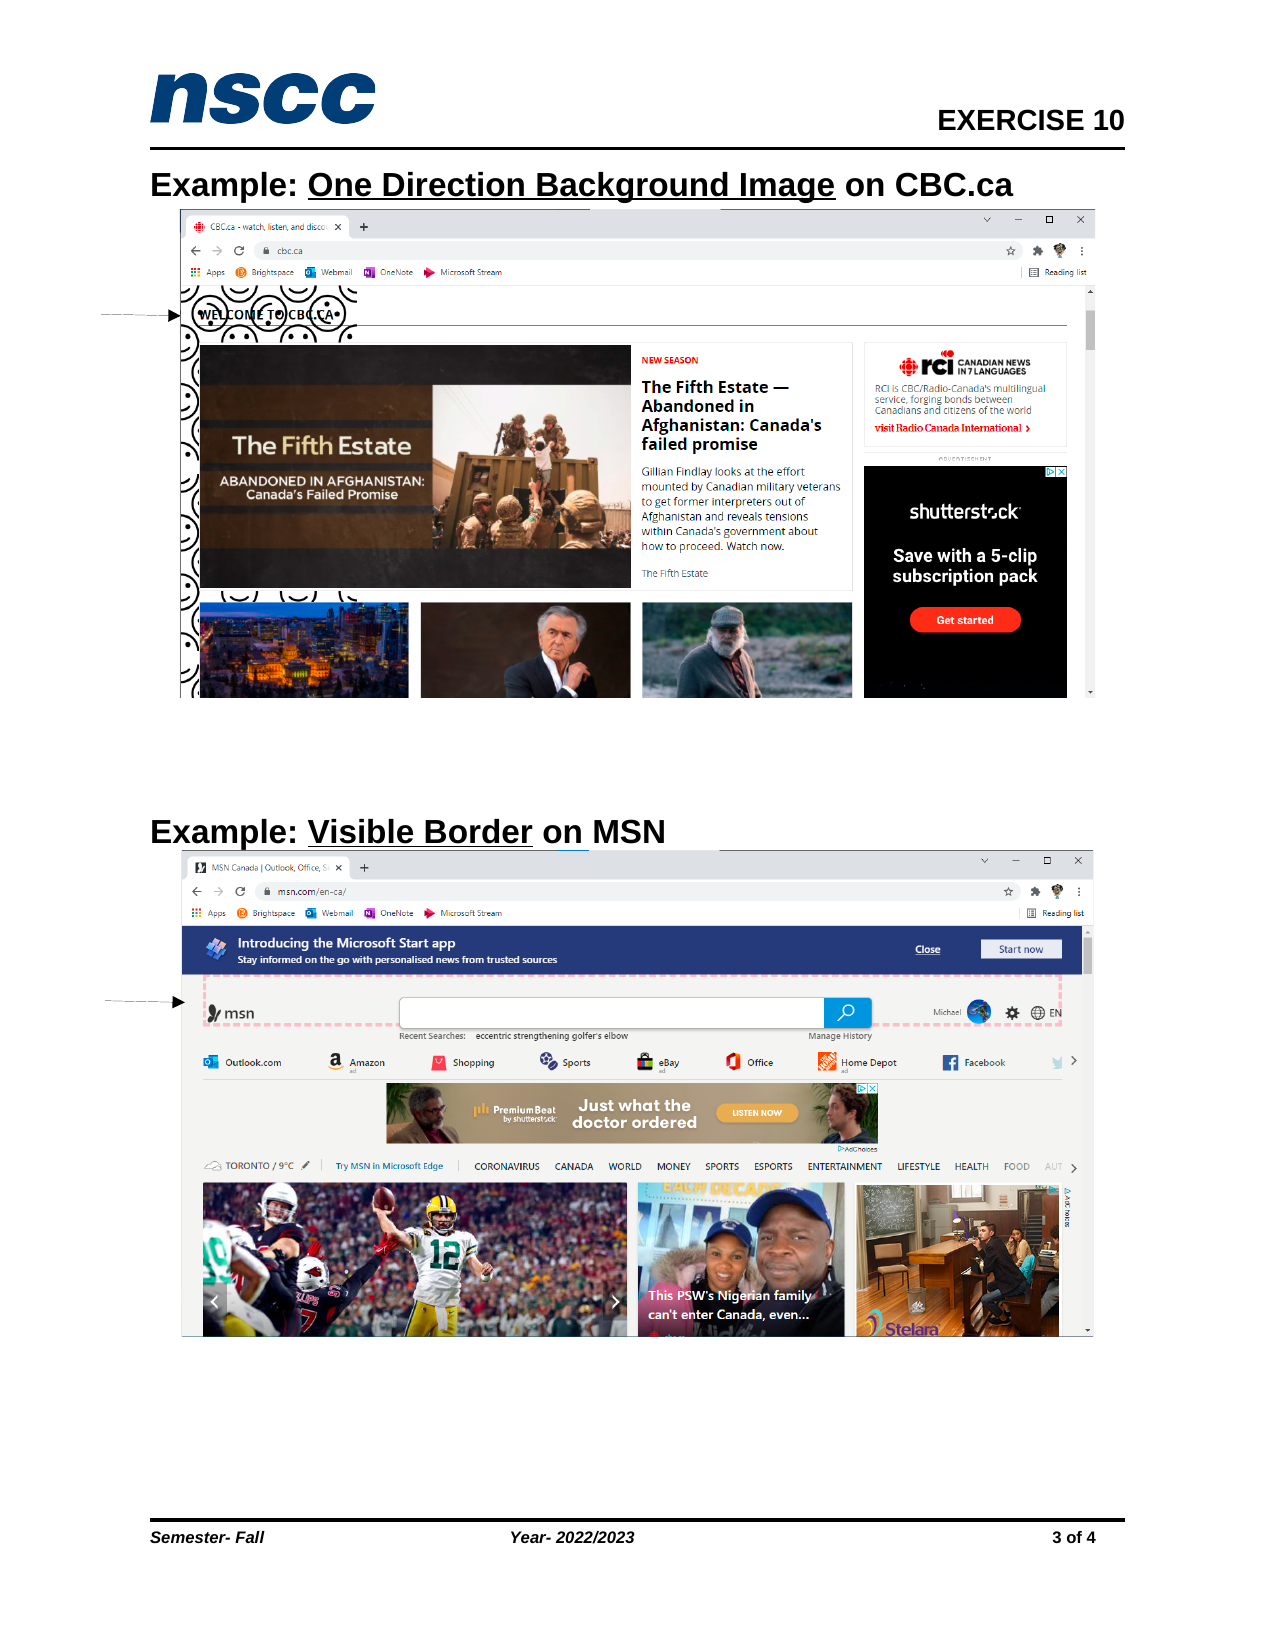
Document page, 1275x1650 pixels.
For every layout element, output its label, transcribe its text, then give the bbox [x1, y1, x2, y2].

picture [179, 209, 1096, 698]
picture [181, 850, 1094, 1337]
picture [150, 73, 375, 124]
text Example: Visible Border on MSN [150, 812, 1125, 851]
subtitle Example: One Direction Background Image on CBC.ca [150, 165, 1125, 203]
